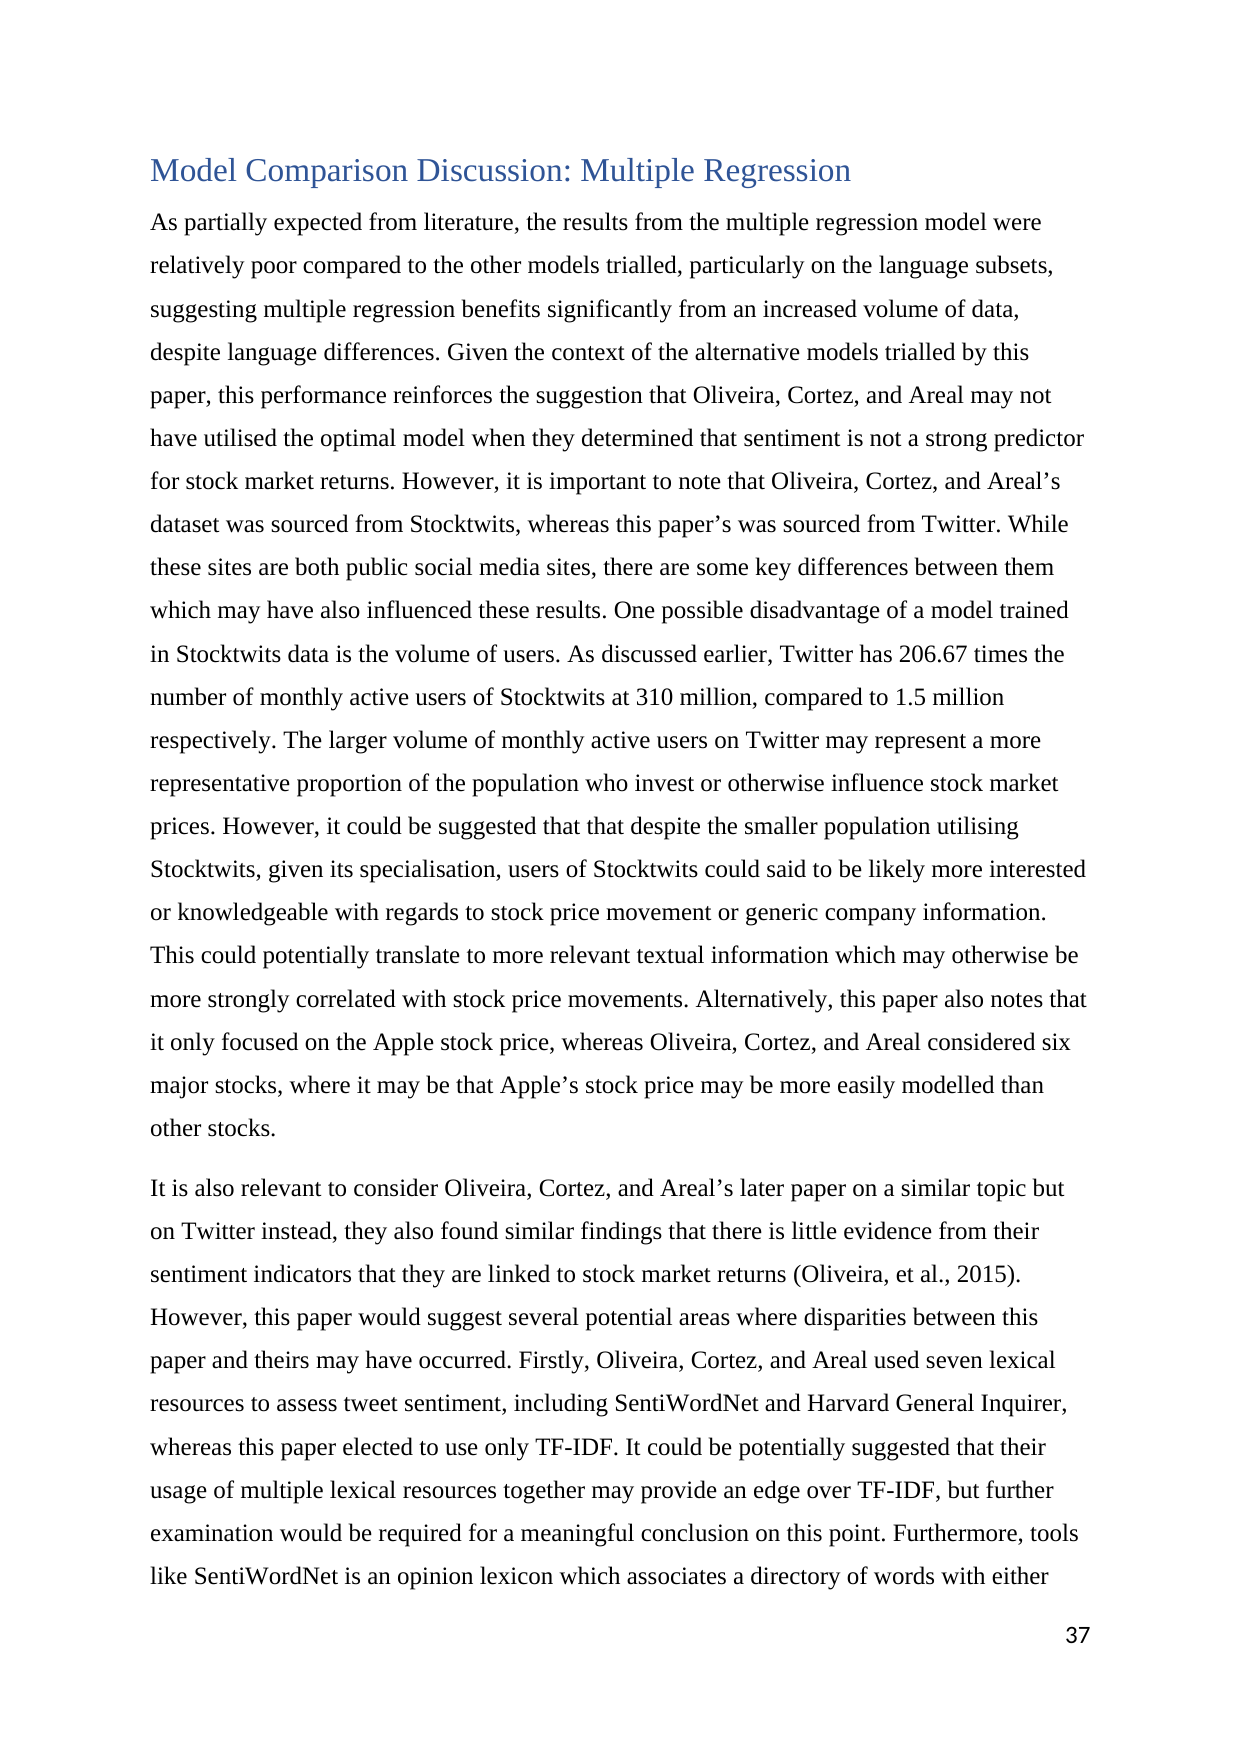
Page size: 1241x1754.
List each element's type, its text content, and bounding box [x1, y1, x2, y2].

text As partially expected from literature, the results from the multiple regression model were relatively poor compared to the other models trialled, particularly on the language subsets, suggesting multiple regression benefits significantly from an increased volume of data, despite language differences. Given the context of the alternative models trialled by this paper, this performance reinforces the suggestion that Oliveira, Cortez, and Areal may not have utilised the optimal model when they determined that sentiment is not a strong predictor for stock market returns. However, it is important to note that Oliveira, Cortez, and Areal’s dataset was sourced from Stocktwits, whereas this paper’s was sourced from Twitter. While these sites are both public social media sites, there are some key differences between them which may have also influenced these results. One possible disadvantage of a model trained in Stocktwits data is the volume of users. As discussed earlier, Twitter has 206.67 times the number of monthly active users of Stocktwits at 310 million, compared to 1.5 million respectively. The larger volume of monthly active users on Twitter may represent a more representative proportion of the population who invest or otherwise influence stock market prices. However, it could be suggested that that despite the smaller population utilising Stocktwits, given its specialisation, users of Stocktwits could said to be likely more interested or knowledgeable with regards to stock price movement or generic company information. This could potentially translate to more relevant textual information which may otherwise be more strongly correlated with stock price movements. Alternatively, this paper also notes that it only focused on the Apple stock price, whereas Oliveira, Cortez, and Areal considered six major stocks, where it may be that Apple’s stock price may be more easily modelled than other stocks. [150, 207, 1090, 1142]
subtitle Model Comparison Discussion: Multiple Regression [150, 150, 1090, 188]
